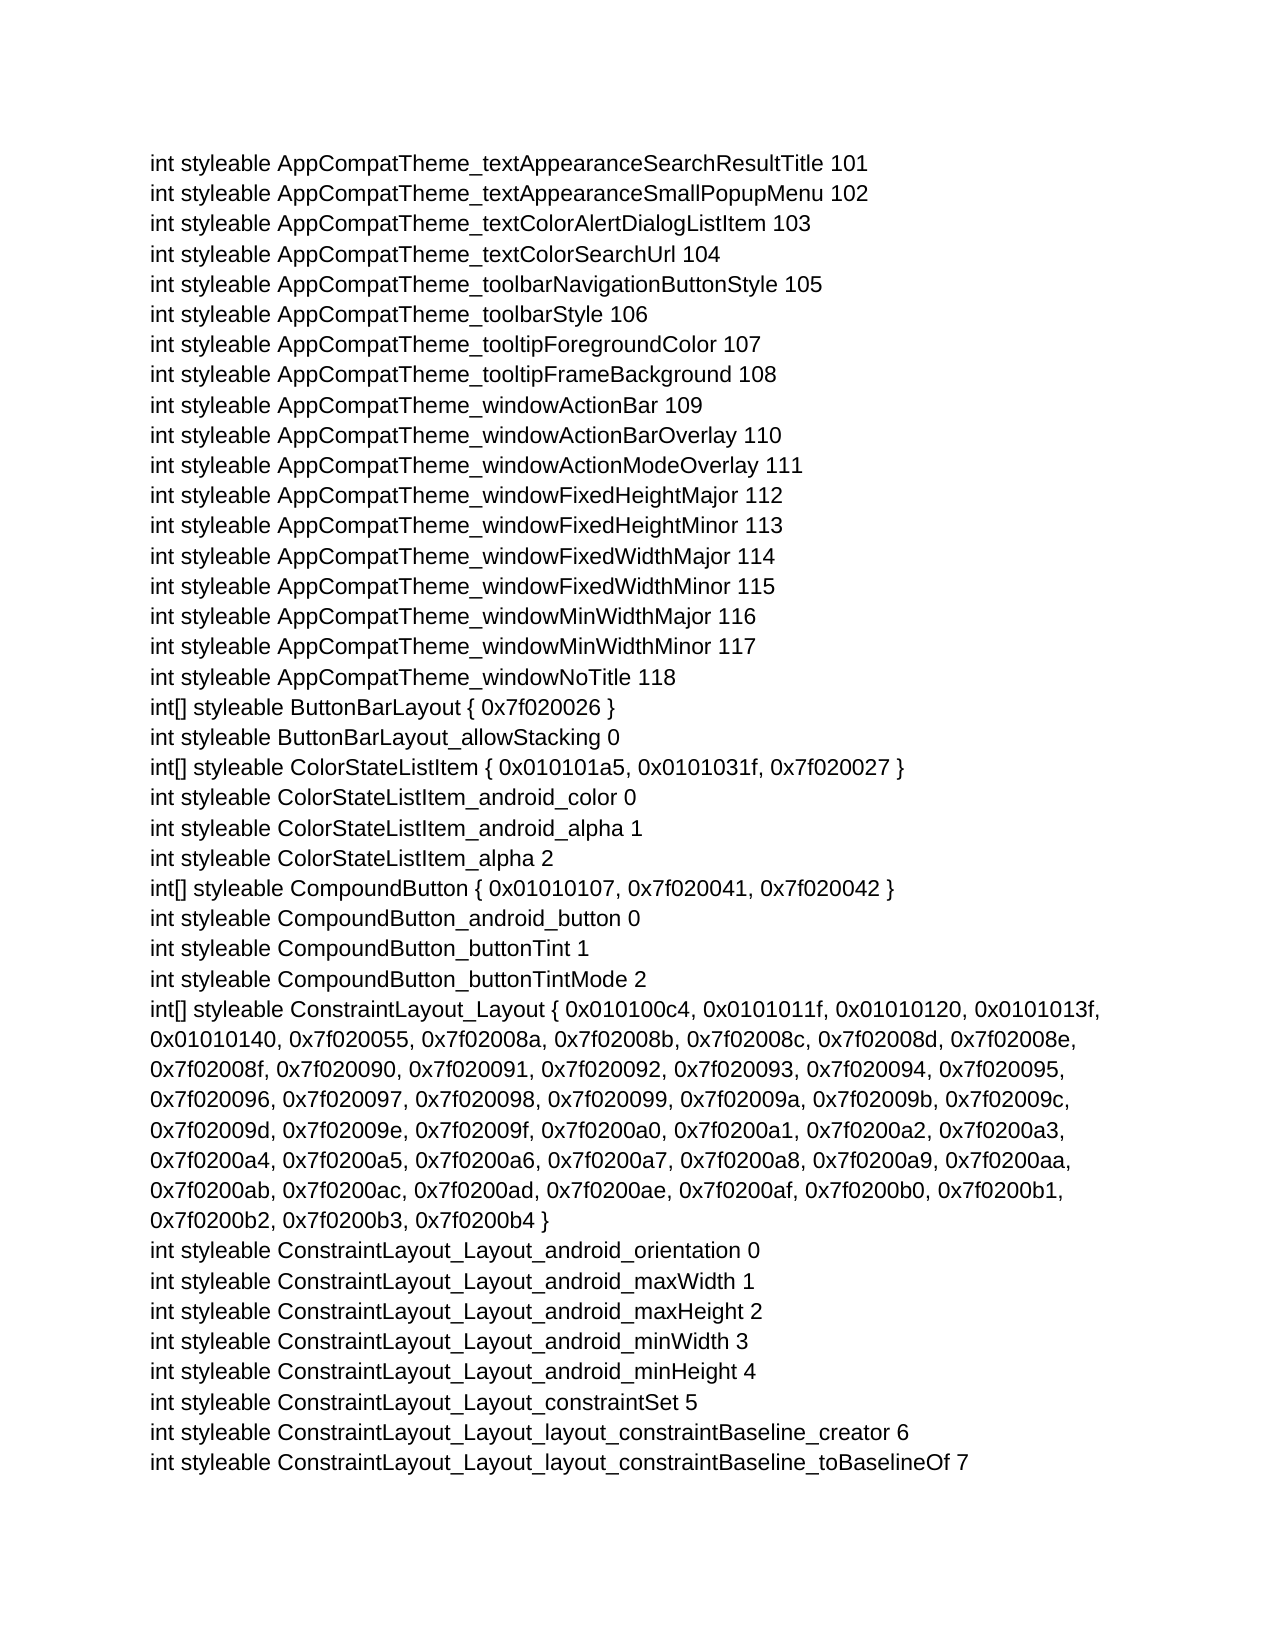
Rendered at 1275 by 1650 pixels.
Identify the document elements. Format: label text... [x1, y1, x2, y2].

text int styleable AppCompatTheme_windowActionModeOverlay 111 [150, 452, 1125, 478]
text int[] styleable ButtonBarLayout { 0x7f020026 } [150, 694, 1125, 720]
text int[] styleable CompoundButton { 0x01010107, 0x7f020041, 0x7f020042 } [150, 875, 1125, 901]
text int styleable AppCompatTheme_textColorAlertDialogListItem 103 [150, 210, 1125, 237]
text int styleable ColorStateListItem_alpha 2 [150, 845, 1125, 871]
text int styleable ConstraintLayout_Layout_layout_constraintBaseline_toBaselineOf 7 [150, 1449, 1125, 1475]
text int styleable AppCompatTheme_windowFixedHeightMinor 113 [150, 512, 1125, 539]
text int styleable AppCompatTheme_toolbarStyle 106 [150, 301, 1125, 327]
text int styleable ConstraintLayout_Layout_android_maxWidth 1 [150, 1268, 1125, 1294]
text int styleable AppCompatTheme_windowFixedWidthMajor 114 [150, 543, 1125, 569]
text int styleable AppCompatTheme_textAppearanceSmallPopupMenu 102 [150, 180, 1125, 207]
text int styleable ConstraintLayout_Layout_layout_constraintBaseline_creator 6 [150, 1419, 1125, 1445]
text int styleable ColorStateListItem_android_alpha 1 [150, 814, 1125, 841]
text int styleable AppCompatTheme_windowMinWidthMinor 117 [150, 633, 1125, 660]
text int styleable AppCompatTheme_toolbarNavigationButtonStyle 105 [150, 271, 1125, 297]
text int styleable ConstraintLayout_Layout_android_minHeight 4 [150, 1358, 1125, 1385]
text int styleable ConstraintLayout_Layout_android_orientation 0 [150, 1237, 1125, 1264]
text int styleable ConstraintLayout_Layout_android_minWidth 3 [150, 1328, 1125, 1354]
text int styleable ConstraintLayout_Layout_android_maxHeight 2 [150, 1298, 1125, 1324]
text int[] styleable ConstraintLayout_Layout { 0x010100c4, 0x0101011f, 0x01010120, 0x0101013f, 0x01010140, 0x7f020055, 0x7f02008a, 0x7f02008b, 0x7f02008c, 0x7f02008d, 0x7f02008e, 0x7f02008f, 0x7f020090, 0x7f020091, 0x7f020092, 0x7f020093, 0x7f020094, 0x7f020095, 0x7f020096, 0x7f020097, 0x7f020098, 0x7f020099, 0x7f02009a, 0x7f02009b, 0x7f02009c, 0x7f02009d, 0x7f02009e, 0x7f02009f, 0x7f0200a0, 0x7f0200a1, 0x7f0200a2, 0x7f0200a3, 0x7f0200a4, 0x7f0200a5, 0x7f0200a6, 0x7f0200a7, 0x7f0200a8, 0x7f0200a9, 0x7f0200aa, 0x7f0200ab, 0x7f0200ac, 0x7f0200ad, 0x7f0200ae, 0x7f0200af, 0x7f0200b0, 0x7f0200b1, 0x7f0200b2, 0x7f0200b3, 0x7f0200b4 } [150, 996, 1125, 1234]
text int styleable AppCompatTheme_windowFixedWidthMinor 115 [150, 573, 1125, 599]
text int styleable AppCompatTheme_windowActionBarOverlay 110 [150, 422, 1125, 448]
text int[] styleable ColorStateListItem { 0x010101a5, 0x0101031f, 0x7f020027 } [150, 754, 1125, 781]
text int styleable AppCompatTheme_tooltipFrameBackground 108 [150, 361, 1125, 388]
text int styleable AppCompatTheme_windowNoTitle 118 [150, 663, 1125, 690]
text int styleable AppCompatTheme_tooltipForegroundColor 107 [150, 331, 1125, 358]
text int styleable ConstraintLayout_Layout_constraintSet 5 [150, 1388, 1125, 1415]
text int styleable AppCompatTheme_windowActionBar 109 [150, 392, 1125, 418]
text int styleable AppCompatTheme_textColorSearchUrl 104 [150, 241, 1125, 267]
text int styleable ButtonBarLayout_allowStacking 0 [150, 724, 1125, 750]
text int styleable AppCompatTheme_windowMinWidthMajor 116 [150, 603, 1125, 629]
text int styleable CompoundButton_buttonTintMode 2 [150, 966, 1125, 992]
text int styleable AppCompatTheme_windowFixedHeightMajor 112 [150, 482, 1125, 509]
text int styleable ColorStateListItem_android_color 0 [150, 784, 1125, 811]
text int styleable CompoundButton_buttonTint 1 [150, 935, 1125, 962]
text int styleable AppCompatTheme_textAppearanceSearchResultTitle 101 [150, 150, 1125, 176]
text int styleable CompoundButton_android_button 0 [150, 905, 1125, 932]
